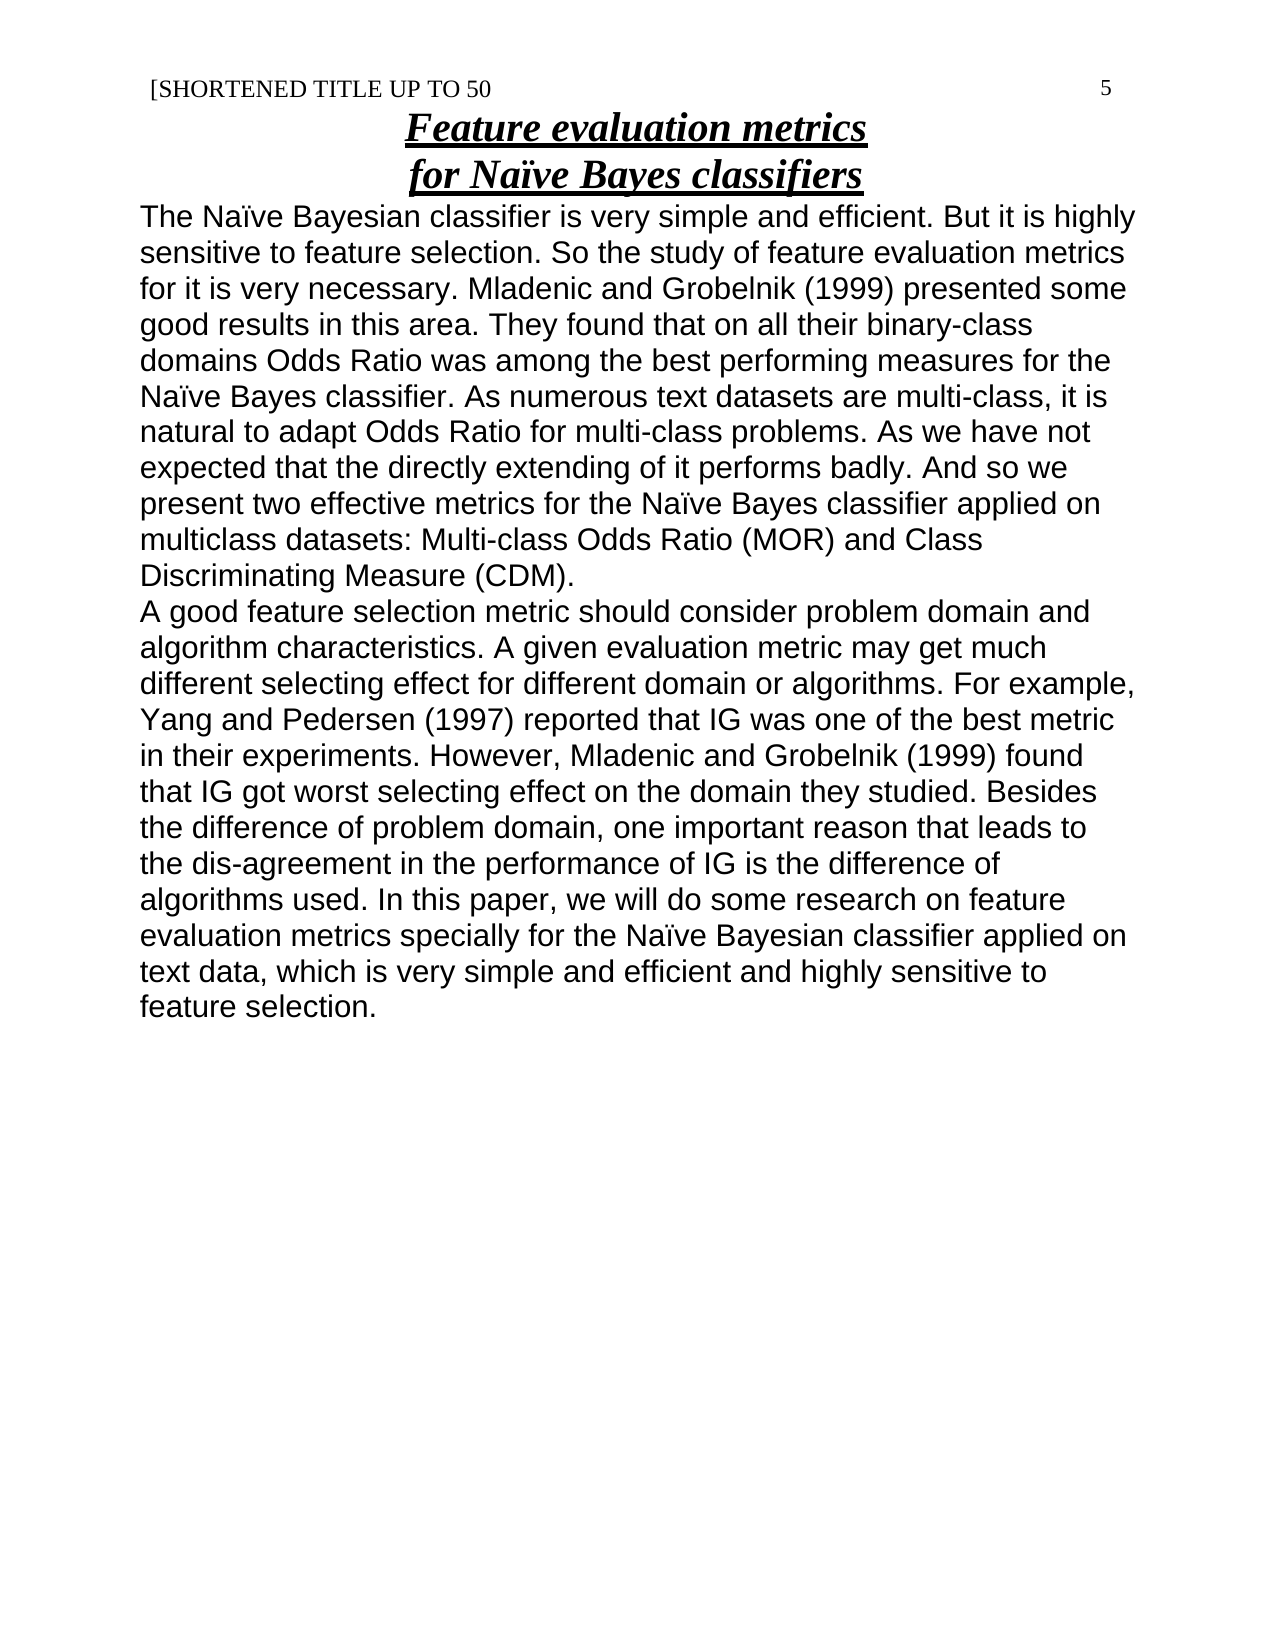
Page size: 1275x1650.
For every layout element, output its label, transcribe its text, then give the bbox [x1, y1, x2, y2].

text A good feature selection metric should consider problem domain and algorithm characteristics. A given evaluation metric may get much different selecting effect for different domain or algorithms. For example, Yang and Pedersen (1997) reported that IG was one of the best metric in their experiments. However, Mladenic and Grobelnik (1999) found that IG got worst selecting effect on the domain they studied. Besides the difference of problem domain, one important reason that leads to the dis-agreement in the performance of IG is the difference of algorithms used. In this paper, we will do some research on feature evaluation metrics specially for the Naïve Bayesian classifier applied on text data, which is very simple and efficient and highly sensitive to feature selection. [139, 593, 1137, 1024]
text The Naïve Bayesian classifier is very simple and efficient. But it is highly sensitive to feature selection. So the study of feature evaluation metrics for it is very necessary. Mladenic and Grobelnik (1999) presented some good results in this area. They found that on all their binary-class domains Odds Ratio was among the best performing measures for the Naïve Bayes classifier. As numerous text datasets are multi-class, it is natural to adapt Odds Ratio for multi-class problems. As we have not expected that the directly extending of it performs badly. And so we present two effective metrics for the Naïve Bayes classifier applied on multiclass datasets: Multi-class Odds Ratio (MOR) and Class Discriminating Measure (CDM). [139, 198, 1137, 593]
text Feature evaluation metrics for Naïve Bayes classifiers [401, 102, 874, 198]
